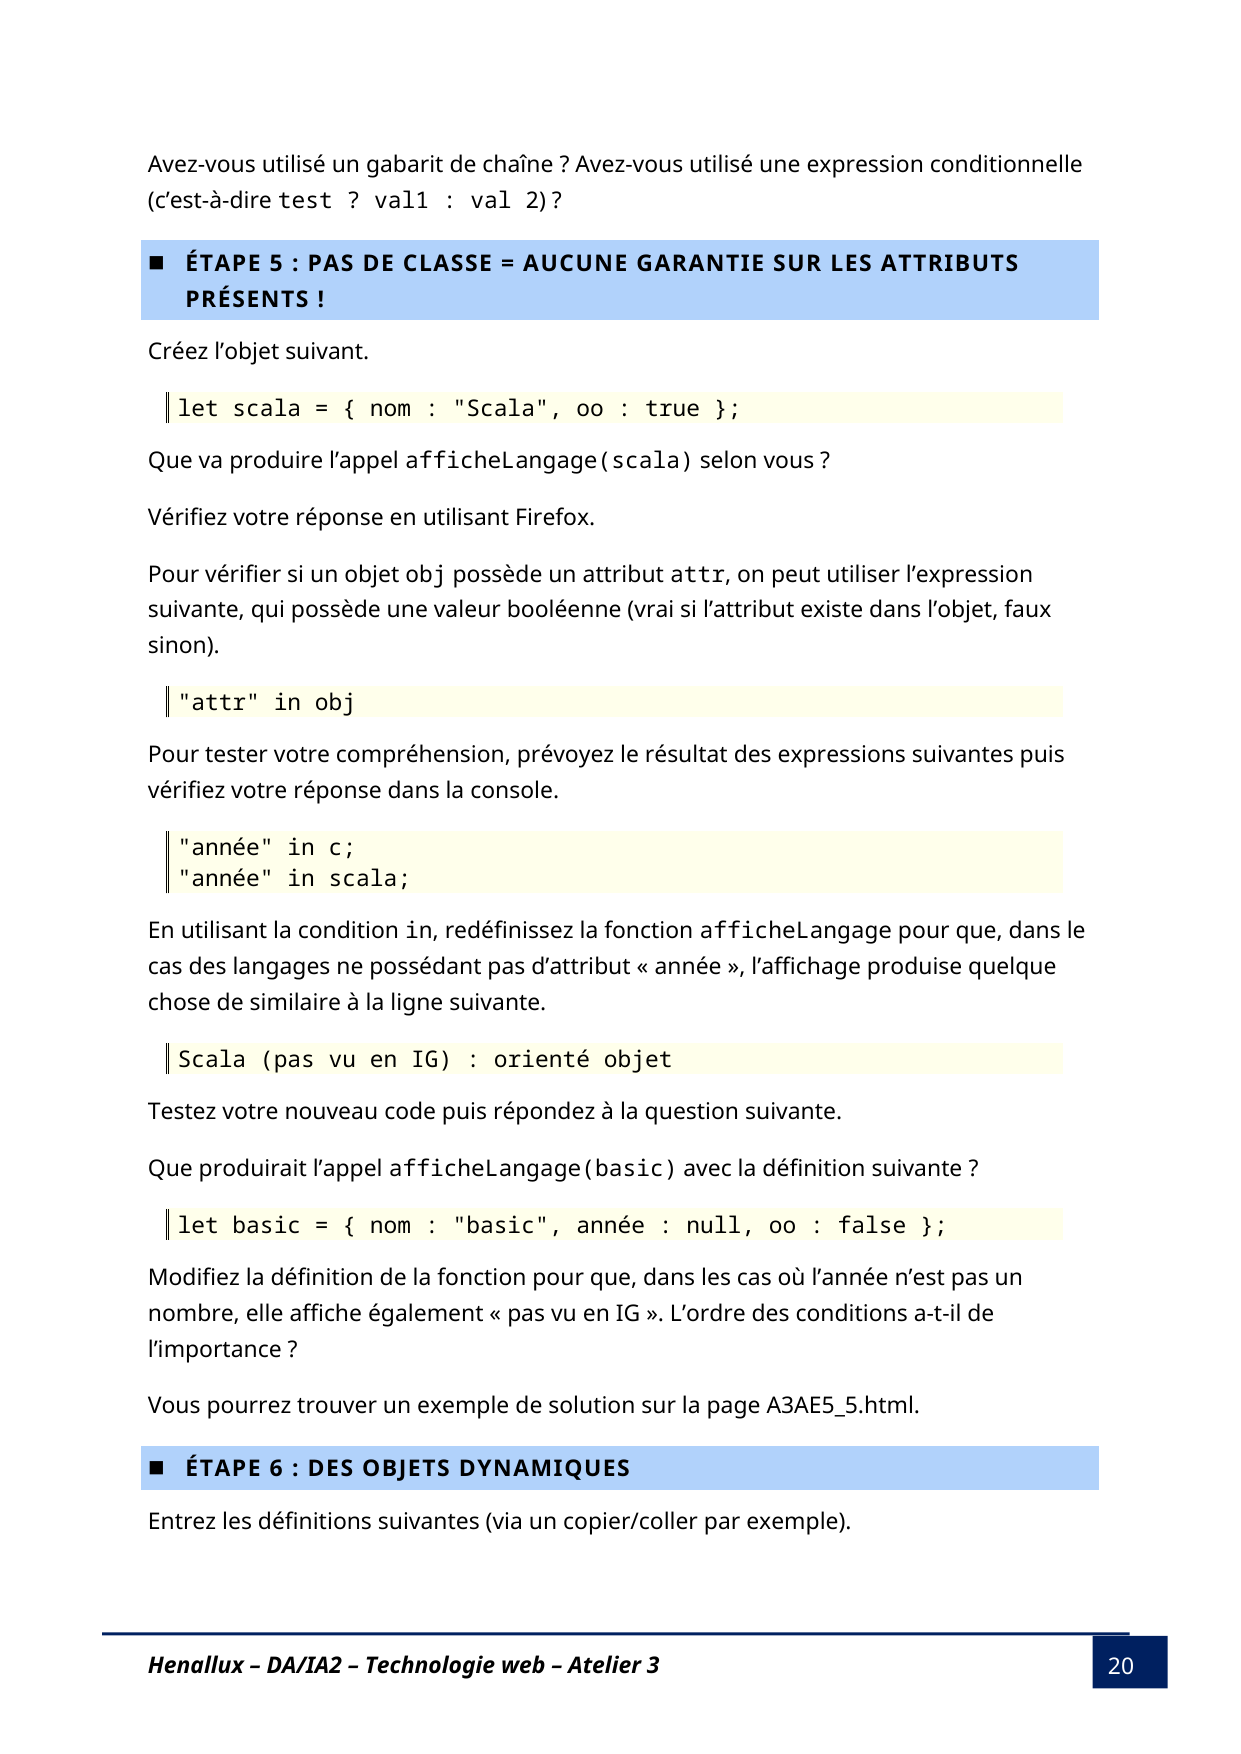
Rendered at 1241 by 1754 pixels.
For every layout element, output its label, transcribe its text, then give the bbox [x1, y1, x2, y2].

text let scala = { nom : "Scala", oo : true }; [169, 392, 1063, 423]
text Que va produire l’appel afficheLangage(scala) selon vous ? [148, 444, 1093, 475]
text "année" in scala; [169, 862, 1063, 893]
text Pour tester votre compréhension, prévoyez le résultat des expressions suivantes puis vérifiez votre réponse dans la console. [148, 738, 1093, 805]
text En utilisant la condition in, redéfinissez la fonction afficheLangage pour que, dans le cas des langages ne possédant pas d’attribut « année », l’affichage produise quelque chose de similaire à la ligne suivante. [148, 914, 1093, 1017]
text Testez votre nouveau code puis répondez à la question suivante. [148, 1095, 1093, 1126]
text "année" in c; [169, 831, 1063, 862]
text Modifiez la définition de la fonction pour que, dans les cas où l’année n’est pas un nombre, elle affiche également « pas vu en IG ». L’ordre des conditions a-t-il de l’importance ? [148, 1261, 1093, 1364]
text Scala (pas vu en IG) : orienté objet [169, 1043, 1063, 1074]
text Entrez les définitions suivantes (via un copier/coller par exemple). [148, 1505, 1093, 1536]
text "attr" in obj [169, 686, 1063, 717]
text Vous pourrez trouver un exemple de solution sur la page A3AE5_5.html. [148, 1389, 1093, 1421]
text Vérifiez votre réponse en utilisant Firefox. [148, 501, 1093, 532]
text let basic = { nom : "basic", année : null, oo : false }; [166, 1208, 1063, 1240]
text Pour vérifier si un objet obj possède un attribut attr, on peut utiliser l’expression suivante, qui possède une valeur booléenne (vrai si l’attribut existe dans l’objet, faux sinon). [148, 557, 1093, 661]
subtitle Étape 6 : des objets dynamiques [148, 1452, 1093, 1483]
text Que produirait l’appel afficheLangage(basic) avec la définition suivante ? [148, 1152, 1093, 1183]
text Créez l’objet suivant. [148, 335, 1093, 366]
subtitle Étape 5 : pas de classe = aucune garantie sur les attributs présents ! [148, 247, 1093, 314]
text Avez-vous utilisé un gabarit de chaîne ? Avez-vous utilisé une expression conditionnelle (c’est-à-dire test ? val1 : val 2) ? [148, 148, 1093, 215]
